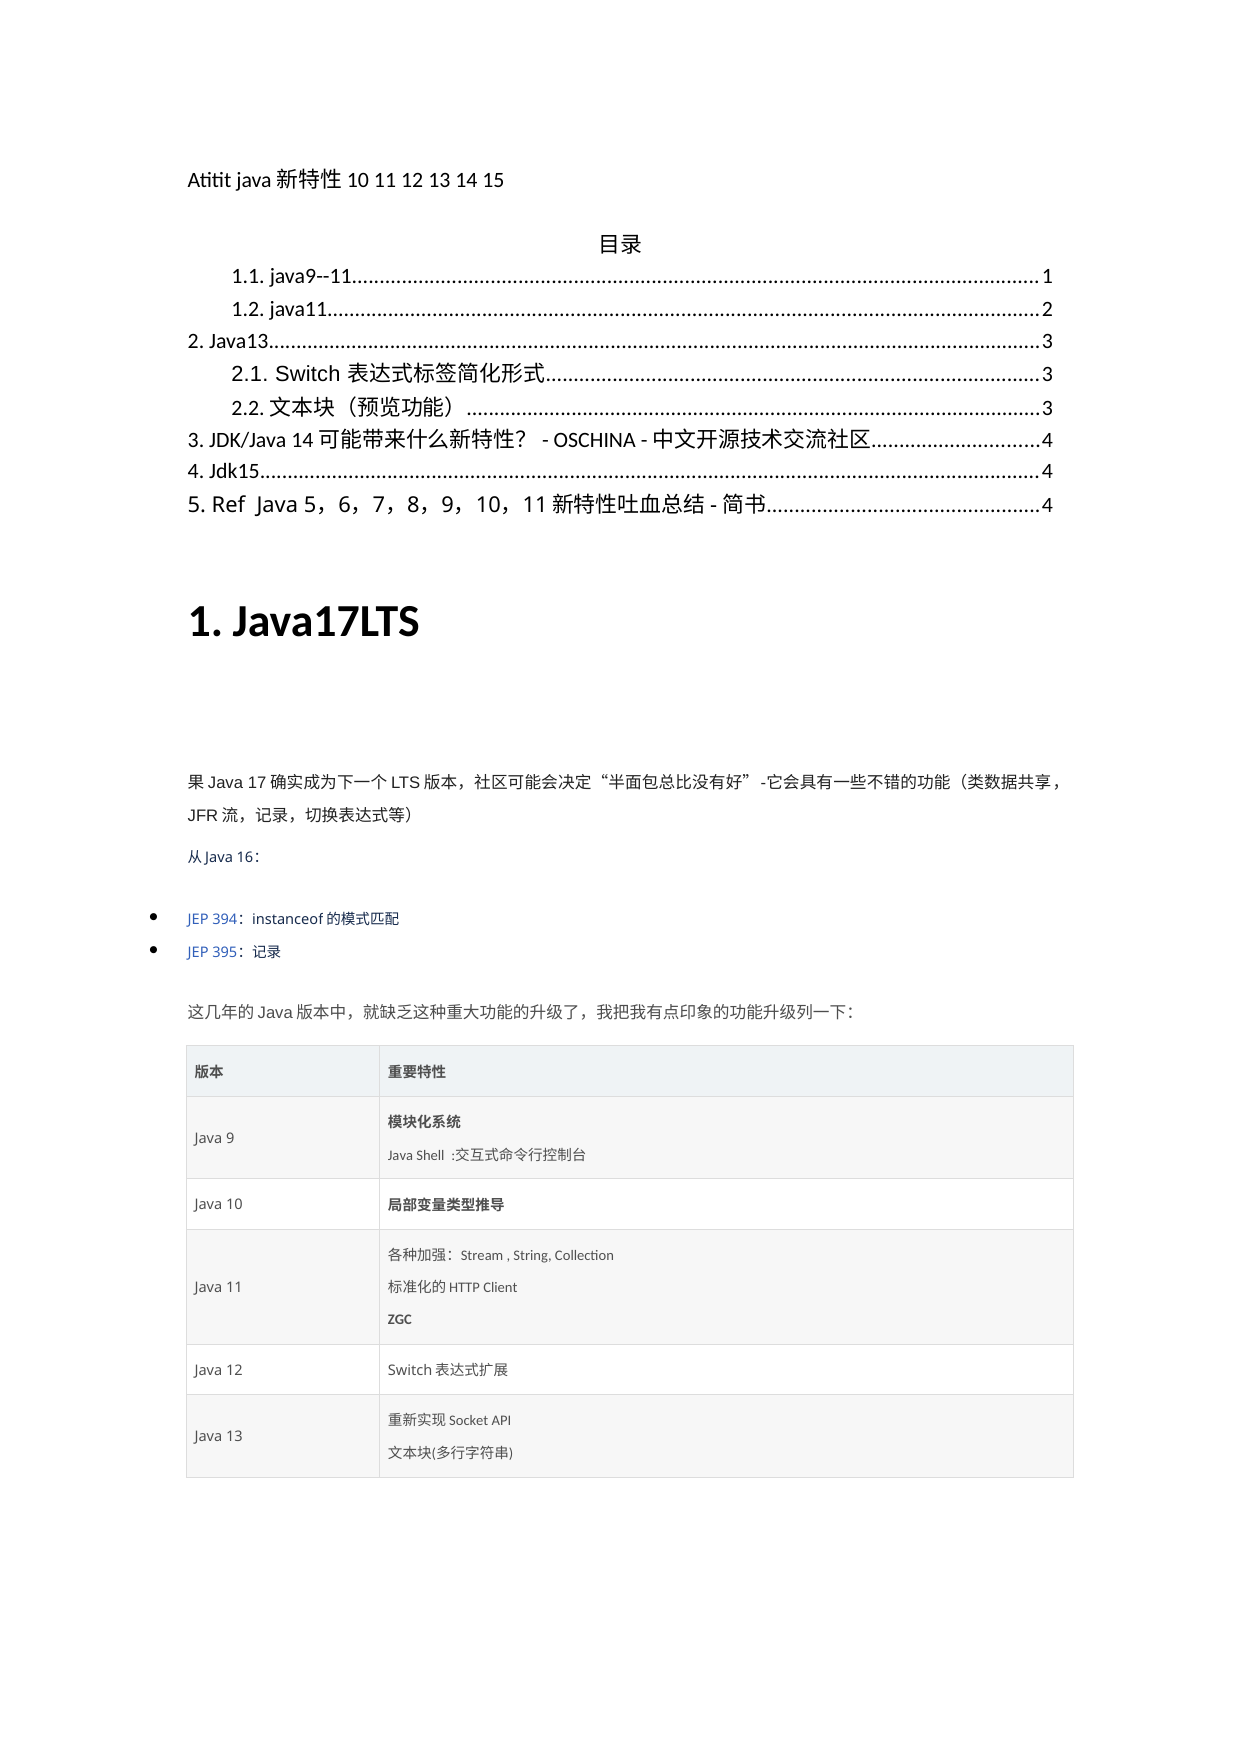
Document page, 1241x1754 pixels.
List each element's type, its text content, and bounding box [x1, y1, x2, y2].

text Atitit java 新特性10 11 12 13 14 15 [187, 162, 1053, 194]
table_cell 模块化系统 Java Shell :交互式命令行控制台 [380, 1097, 1073, 1178]
table_cell Java 11 [187, 1230, 379, 1344]
table_cell Switch表达式扩展 [380, 1345, 1073, 1394]
table_cell 重新实现Socket API 文本块(多行字符串) [380, 1395, 1073, 1477]
text 这几年的Java版本中，就缺乏这种重大功能的升级了，我把我有点印象的功能升级列一下： [187, 996, 1053, 1029]
table_cell Java 10 [187, 1179, 379, 1228]
list JEP 394：instanceof的模式匹配 [150, 902, 1053, 934]
text 果Java 17确实成为下一个LTS版本，社区可能会决定“半面包总比没有好”-它会具有一些不错的功能（类数据共享，JFR流，记录，切换表达式等） [187, 765, 1053, 830]
list JEP 395：记录 [150, 934, 1053, 967]
table_header 重要特性 [380, 1046, 1073, 1096]
text 从Java 16： [187, 840, 1053, 873]
table_cell Java 12 [187, 1345, 379, 1394]
table_cell Java 13 [187, 1395, 379, 1477]
table_cell Java 9 [187, 1097, 379, 1178]
subtitle Java17LTS [187, 587, 1053, 652]
table_cell 各种加强：Stream , String, Collection 标准化的HTTP Client ZGC [380, 1230, 1073, 1344]
table_header 版本 [187, 1046, 379, 1096]
table_cell 局部变量类型推导 [380, 1179, 1073, 1228]
